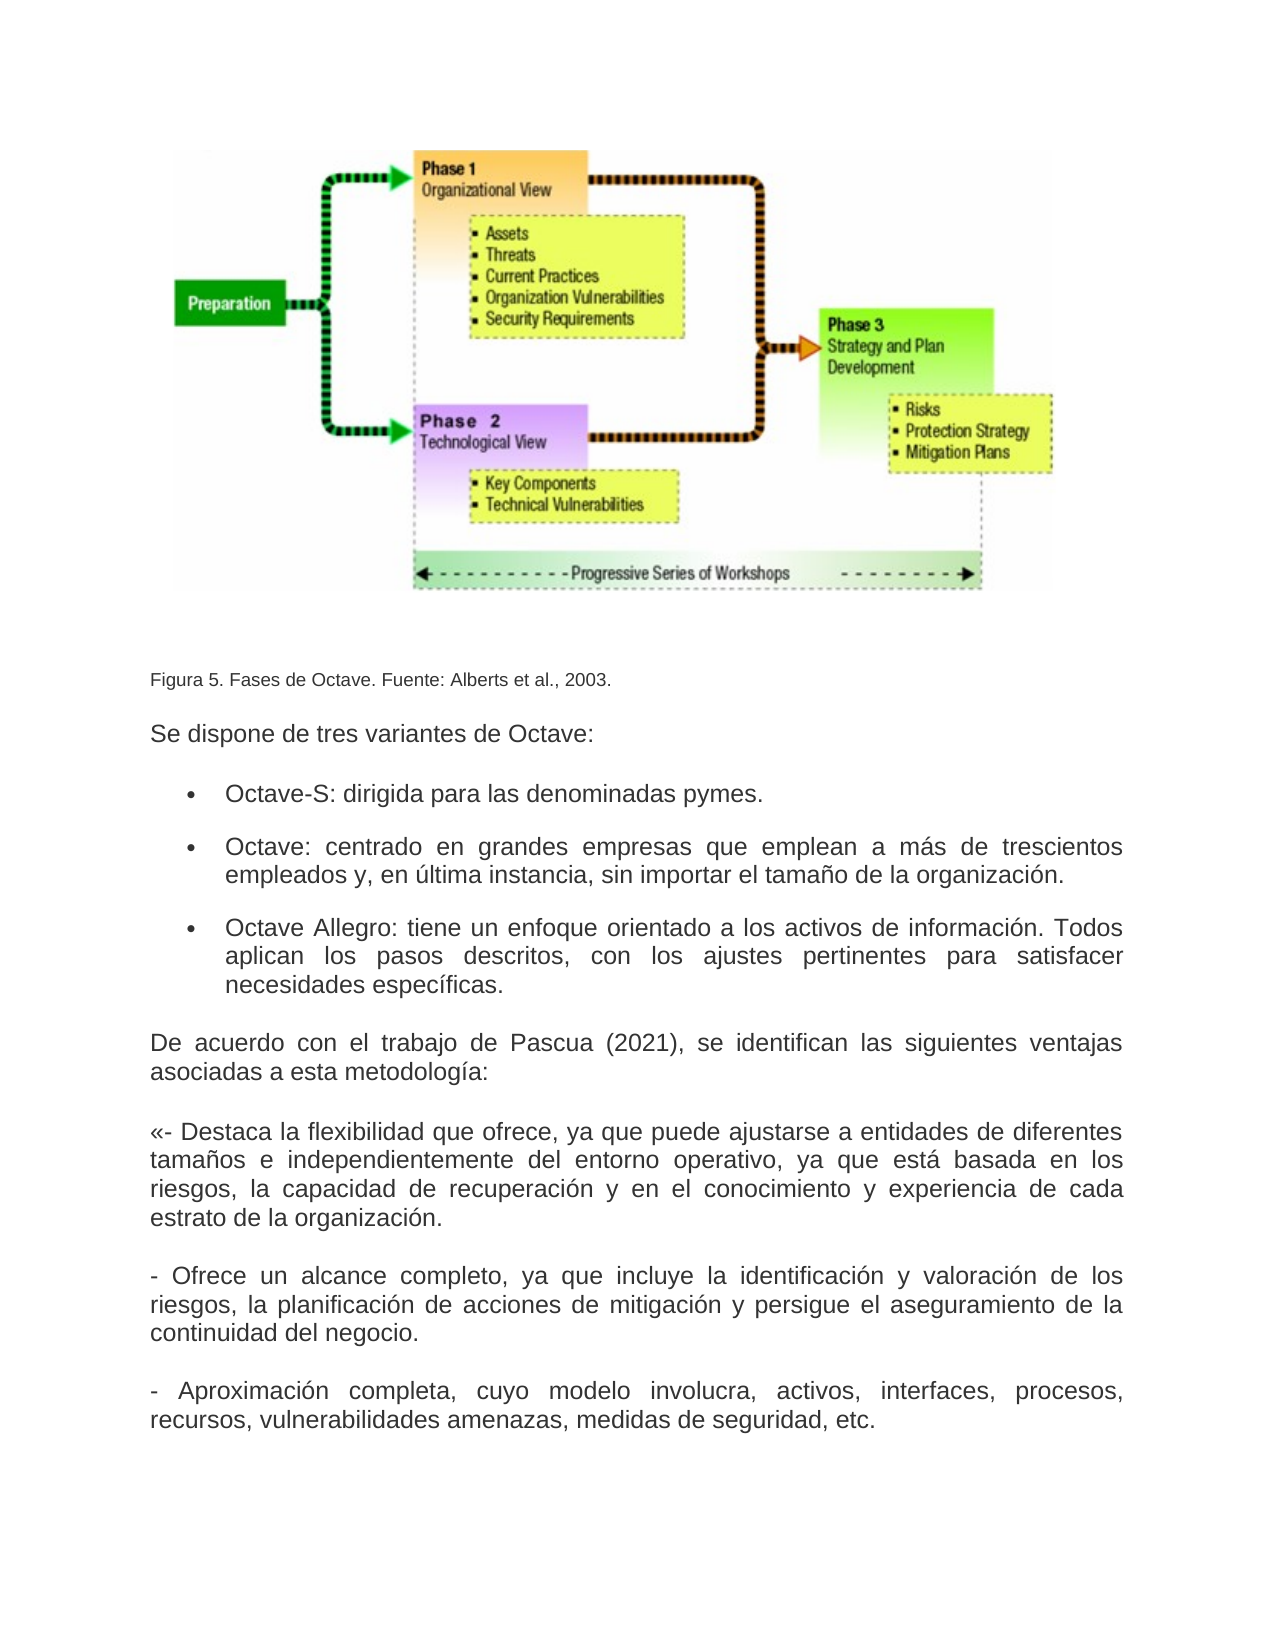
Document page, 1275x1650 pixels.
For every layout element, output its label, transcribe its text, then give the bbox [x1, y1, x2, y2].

text Figura 5. Fases de Octave. Fuente: Alberts et al., 2003. [150, 669, 1125, 690]
text De acuerdo con el trabajo de Pascua (2021), se identifican las siguientes ventajas asociadas a esta metodología: [150, 1028, 1125, 1086]
list Octave: centrado en grandes empresas que emplean a más de trescientos empleados y, en última instancia, sin importar el tamaño de la organización. [187, 832, 1125, 889]
picture [150, 150, 1137, 640]
list Octave-S: dirigida para las denominadas pymes. [187, 779, 1125, 808]
text «- Destaca la flexibilidad que ofrece, ya que puede ajustarse a entidades de diferentes tamaños e independientemente del entorno operativo, ya que está basada en los riesgos, la capacidad de recuperación y en el conocimiento y experiencia de cada estrato de la organización. [150, 1117, 1125, 1232]
text - Ofrece un alcance completo, ya que incluye la identificación y valoración de los riesgos, la planificación de acciones de mitigación y persigue el aseguramiento de la continuidad del negocio. [150, 1261, 1125, 1347]
text Se dispone de tres variantes de Octave: [150, 719, 1125, 748]
text - Aproximación completa, cuyo modelo involucra, activos, interfaces, procesos, recursos, vulnerabilidades amenazas, medidas de seguridad, etc. [150, 1376, 1125, 1434]
list Octave Allegro: tiene un enfoque orientado a los activos de información. Todos aplican los pasos descritos, con los ajustes pertinentes para satisfacer necesidades específicas. [187, 913, 1125, 999]
